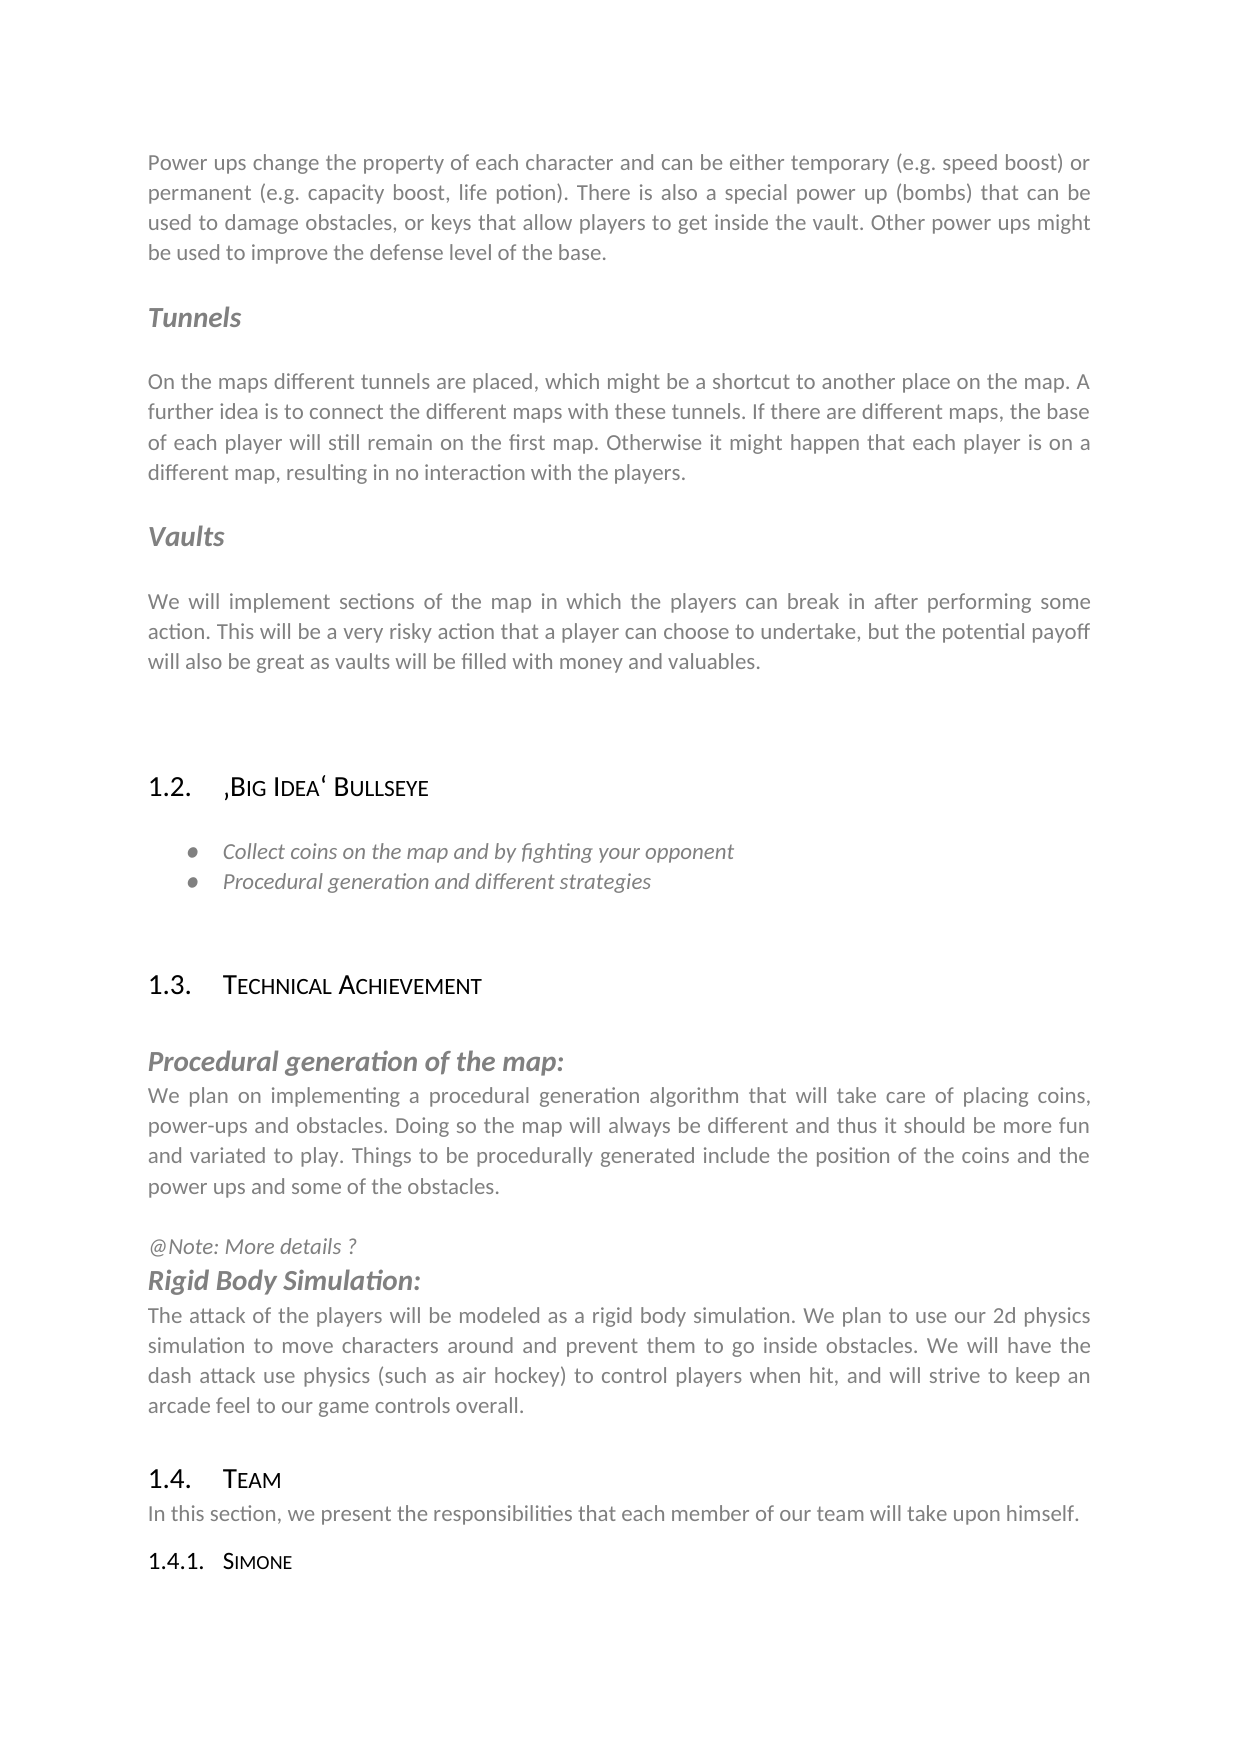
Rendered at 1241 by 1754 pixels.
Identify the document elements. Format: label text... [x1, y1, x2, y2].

list Simone [148, 1546, 1093, 1576]
list Procedural generation and different strategies [185, 867, 1093, 895]
text Vaults [148, 518, 1093, 554]
text In this section, we present the responsibilities that each member of our team will take upon himself. [148, 1499, 1093, 1527]
list Technical Achievement [148, 966, 1093, 1002]
text The attack of the players will be modeled as a rigid body simulation. We plan to use our 2d physics simulation to move characters around and prevent them to go inside obstacles. We will have the dash attack use physics (such as air hockey) to control players when hit, and will strive to keep an arcade feel to our game controls overall. [148, 1301, 1093, 1419]
list Collect coins on the map and by fighting your opponent [185, 837, 1093, 865]
text Tunnels [148, 299, 1093, 334]
text Rigid Body Simulation: [148, 1262, 1093, 1298]
list Team [148, 1460, 1093, 1496]
text We will implement sections of the map in which the players can break in after performing some action. This will be a very risky action that a player can choose to undertake, but the potential payoff will also be great as vaults will be filled with money and valuables. [148, 587, 1093, 675]
text @Note: More details ? [148, 1232, 1093, 1260]
list ‚Big Idea‘ Bullseye [148, 768, 1093, 804]
text We plan on implementing a procedural generation algorithm that will take care of placing coins, power-ups and obstacles. Doing so the map will always be different and thus it should be more fun and variated to play. Things to be procedurally generated include the position of the coins and the power ups and some of the obstacles. [148, 1081, 1093, 1200]
text Power ups change the property of each character and can be either temporary (e.g. speed boost) or permanent (e.g. capacity boost, life potion). There is also a special power up (bombs) that can be used to damage obstacles, or keys that allow players to get inside the vault. Other power ups might be used to improve the defense level of the base. [148, 148, 1093, 266]
text On the maps different tunnels are placed, which might be a shortcut to another place on the map. A further idea is to connect the different maps with these tunnels. If there are different maps, the base of each player will still remain on the first map. Otherwise it might happen that each player is on a different map, resulting in no interaction with the players. [148, 367, 1093, 486]
text Procedural generation of the map: [148, 1043, 1093, 1078]
